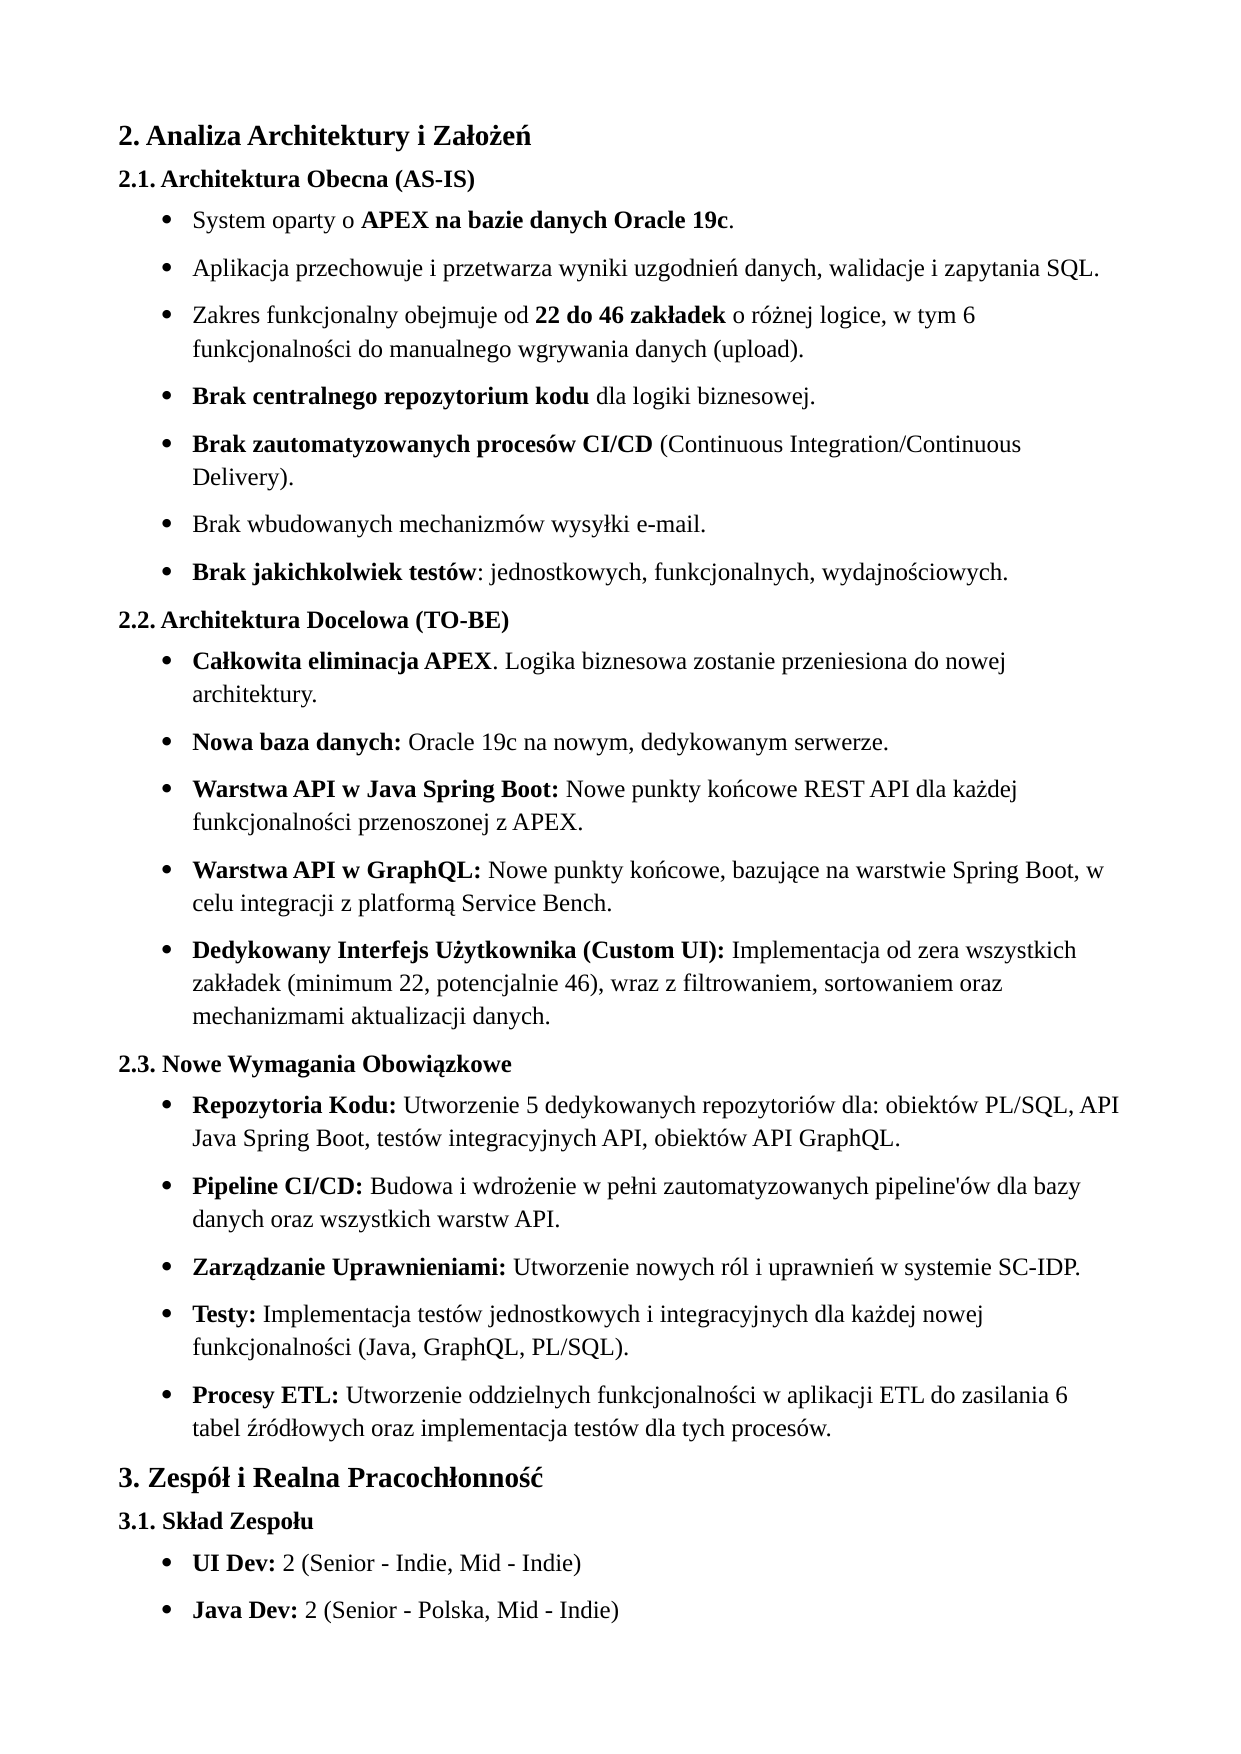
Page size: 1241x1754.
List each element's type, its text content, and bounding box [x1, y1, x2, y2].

list Brak centralnego repozytorium kodu dla logiki biznesowej. [162, 381, 1122, 410]
list Repozytoria Kodu: Utworzenie 5 dedykowanych repozytoriów dla: obiektów PL/SQL, API Java Spring Boot, testów integracyjnych API, obiektów API GraphQL. [162, 1090, 1122, 1152]
list Warstwa API w GraphQL: Nowe punkty końcowe, bazujące na warstwie Spring Boot, w celu integracji z platformą Service Bench. [162, 855, 1122, 917]
subtitle 2.2. Architektura Docelowa (TO-BE) [118, 605, 1122, 633]
list Warstwa API w Java Spring Boot: Nowe punkty końcowe REST API dla każdej funkcjonalności przenoszonej z APEX. [162, 774, 1122, 836]
subtitle 3. Zespół i Realna Pracochłonność [118, 1460, 1122, 1494]
list Całkowita eliminacja APEX. Logika biznesowa zostanie przeniesiona do nowej architektury. [162, 646, 1122, 708]
list Testy: Implementacja testów jednostkowych i integracyjnych dla każdej nowej funkcjonalności (Java, GraphQL, PL/SQL). [162, 1299, 1122, 1361]
list Zakres funkcjonalny obejmuje od 22 do 46 zakładek o różnej logice, w tym 6 funkcjonalności do manualnego wgrywania danych (upload). [162, 301, 1122, 362]
subtitle 2.1. Architektura Obecna (AS-IS) [118, 164, 1122, 193]
list Dedykowany Interfejs Użytkownika (Custom UI): Implementacja od zera wszystkich zakładek (minimum 22, potencjalnie 46), wraz z filtrowaniem, sortowaniem oraz mechanizmami aktualizacji danych. [162, 935, 1122, 1030]
list Java Dev: 2 (Senior - Polska, Mid - Indie) [162, 1595, 1122, 1624]
subtitle 2. Analiza Architektury i Założeń [118, 118, 1122, 152]
list Procesy ETL: Utworzenie oddzielnych funkcjonalności w aplikacji ETL do zasilania 6 tabel źródłowych oraz implementacja testów dla tych procesów. [162, 1380, 1122, 1442]
subtitle 3.1. Skład Zespołu [118, 1506, 1122, 1535]
list System oparty o APEX na bazie danych Oracle 19c. [162, 205, 1122, 234]
list Aplikacja przechowuje i przetwarza wyniki uzgodnień danych, walidacje i zapytania SQL. [162, 253, 1122, 282]
list Pipeline CI/CD: Budowa i wdrożenie w pełni zautomatyzowanych pipeline'ów dla bazy danych oraz wszystkich warstw API. [162, 1171, 1122, 1233]
list Zarządzanie Uprawnieniami: Utworzenie nowych ról i uprawnień w systemie SC-IDP. [162, 1252, 1122, 1280]
list Brak jakichkolwiek testów: jednostkowych, funkcjonalnych, wydajnościowych. [162, 557, 1122, 586]
subtitle 2.3. Nowe Wymagania Obowiązkowe [118, 1049, 1122, 1078]
list UI Dev: 2 (Senior - Indie, Mid - Indie) [162, 1548, 1122, 1576]
list Nowa baza danych: Oracle 19c na nowym, dedykowanym serwerze. [162, 727, 1122, 755]
list Brak zautomatyzowanych procesów CI/CD (Continuous Integration/Continuous Delivery). [162, 429, 1122, 491]
list Brak wbudowanych mechanizmów wysyłki e-mail. [162, 509, 1122, 538]
